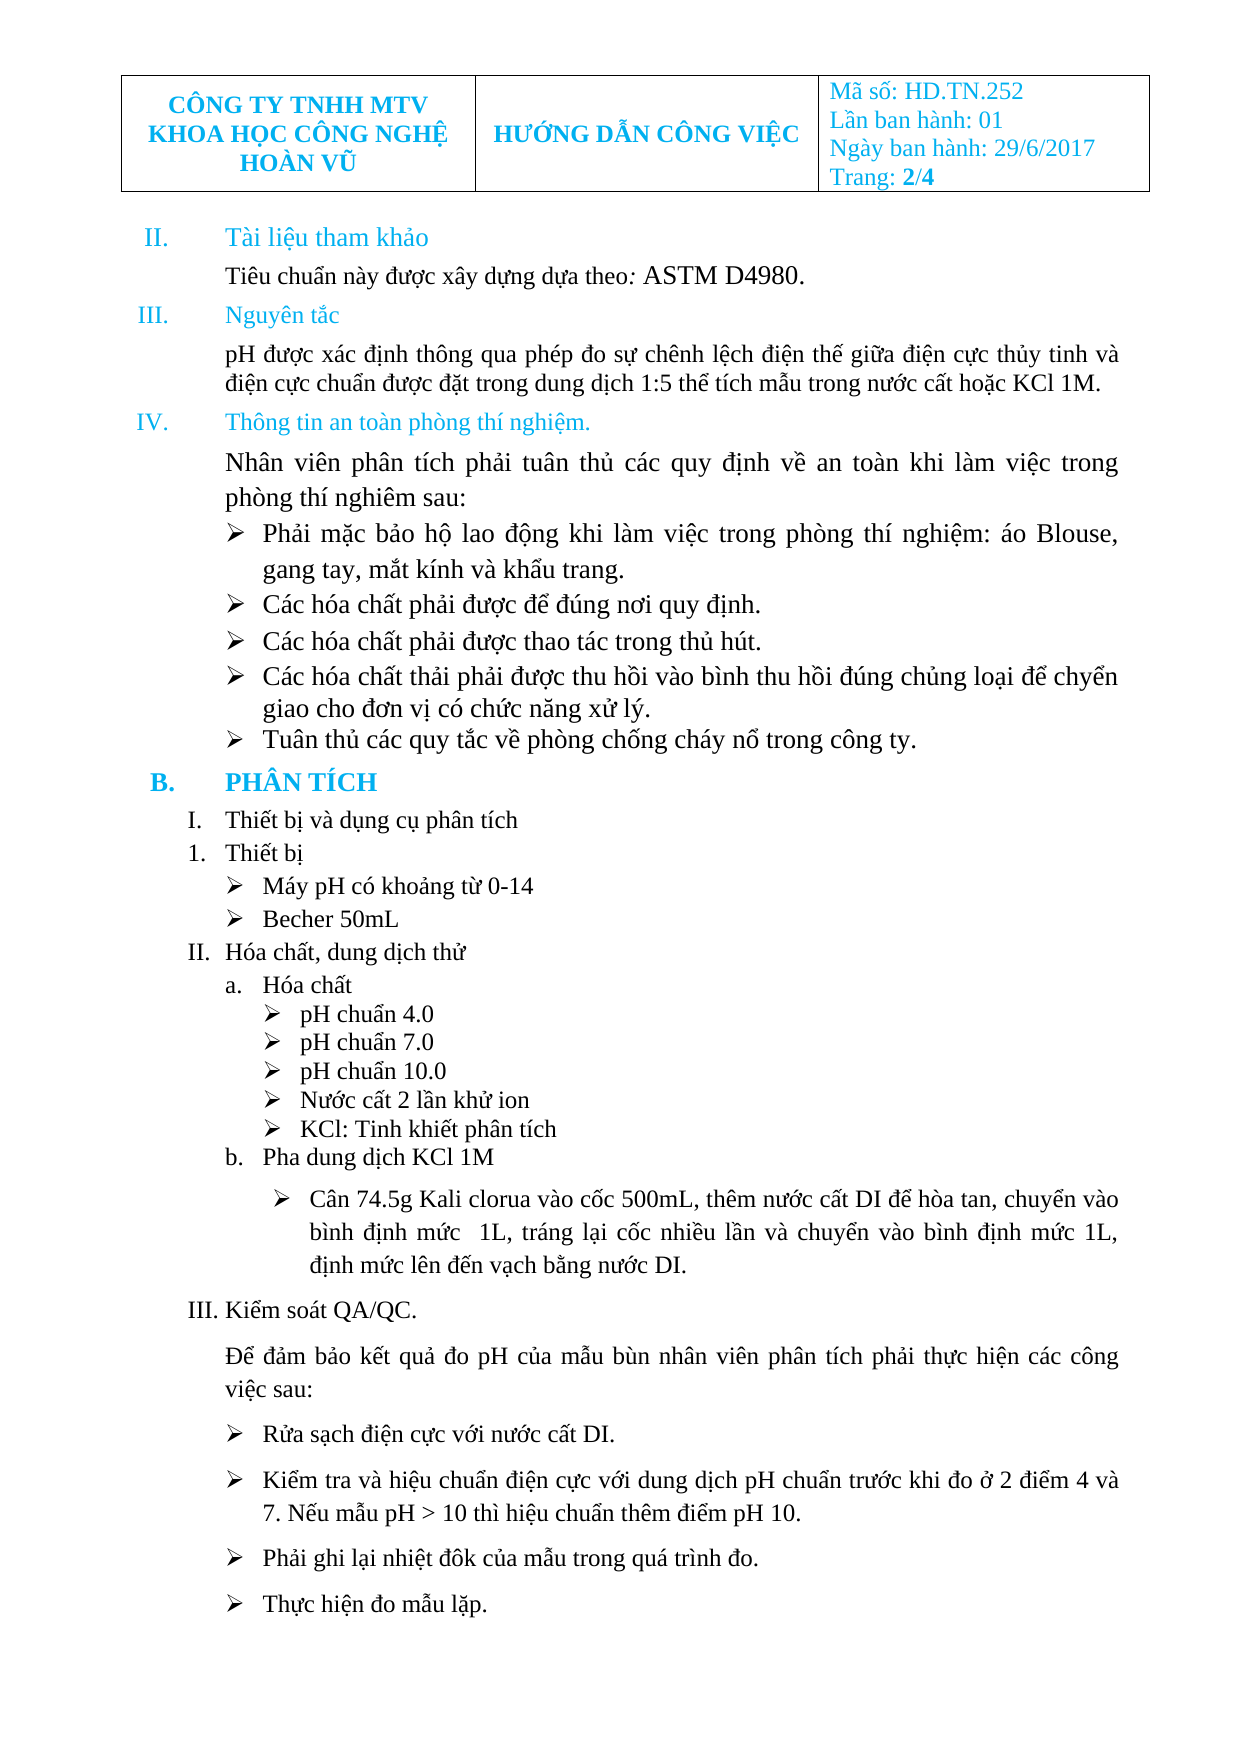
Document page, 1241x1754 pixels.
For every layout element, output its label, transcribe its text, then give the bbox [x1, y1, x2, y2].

list Máy pH có khoảng từ 0-14 [225, 871, 1120, 899]
list Hóa chất, dung dịch thử [187, 937, 1120, 966]
list Các hóa chất phải được để đúng nơi quy định. [225, 589, 1120, 620]
list Becher 50mL [225, 904, 1120, 933]
subtitle KCl: Tinh khiết phân tích [262, 1114, 1120, 1142]
text pH được xác định thông qua phép đo sự chênh lệch điện thế giữa điện cực thủy tinh và điện cực chuẩn được đặt trong dung dịch 1:5 thể tích mẫu trong nước cất hoặc KCl 1M. [225, 339, 1120, 397]
subtitle pH chuẩn 10.0 [262, 1056, 1120, 1085]
subtitle pH chuẩn 4.0 [262, 999, 1120, 1027]
subtitle Phải ghi lại nhiệt đôk của mẫu trong quá trình đo. [225, 1543, 1120, 1572]
list Thiết bị [187, 838, 1120, 867]
subtitle Cân 74.5g Kali clorua vào cốc 500mL, thêm nước cất DI để hòa tan, chuyển vào bình định mức 1L, tráng lại cốc nhiều lần và chuyển vào bình định mức 1L, định mức lên đến vạch bằng nước DI. [272, 1184, 1120, 1278]
text Tiêu chuẩn này được xây dựng dựa theo: ASTM D4980. [150, 259, 1120, 291]
subtitle Kiểm tra và hiệu chuẩn điện cực với dung dịch pH chuẩn trước khi đo ở 2 điểm 4 và 7. Nếu mẫu pH > 10 thì hiệu chuẩn thêm điểm pH 10. [225, 1465, 1120, 1527]
subtitle Rửa sạch điện cực với nước cất DI. [225, 1419, 1120, 1448]
subtitle PHÂN TÍCH [150, 766, 1120, 797]
subtitle Hóa chất [225, 970, 1120, 999]
list Thiết bị và dụng cụ phân tích [187, 805, 1120, 833]
list Thông tin an toàn phòng thí nghiệm. [169, 407, 1120, 436]
subtitle Kiểm soát QA/QC. [187, 1295, 1120, 1324]
subtitle Để đảm bảo kết quả đo pH của mẫu bùn nhân viên phân tích phải thực hiện các công việc sau: [225, 1341, 1120, 1402]
list Các hóa chất thải phải được thu hồi vào bình thu hồi đúng chủng loại để chyển giao cho đơn vị có chức năng xử lý. [225, 661, 1120, 723]
list Tuân thủ các quy tắc về phòng chống cháy nổ trong công ty. [225, 723, 1120, 754]
subtitle Pha dung dịch KCl 1M [225, 1142, 1120, 1171]
subtitle pH chuẩn 7.0 [262, 1027, 1120, 1056]
subtitle Thực hiện đo mẫu lặp. [225, 1589, 1120, 1618]
subtitle Tài liệu tham khảo [169, 221, 1120, 252]
list Phải mặc bảo hộ lao động khi làm việc trong phòng thí nghiệm: áo Blouse, gang tay, mắt kính và khẩu trang. [225, 517, 1120, 584]
subtitle Nước cất 2 lần khử ion [262, 1085, 1120, 1114]
list Các hóa chất phải được thao tác trong thủ hút. [225, 624, 1120, 656]
list Nguyên tắc [169, 301, 1120, 329]
text Nhân viên phân tích phải tuân thủ các quy định về an toàn khi làm việc trong phòng thí nghiêm sau: [225, 446, 1120, 512]
